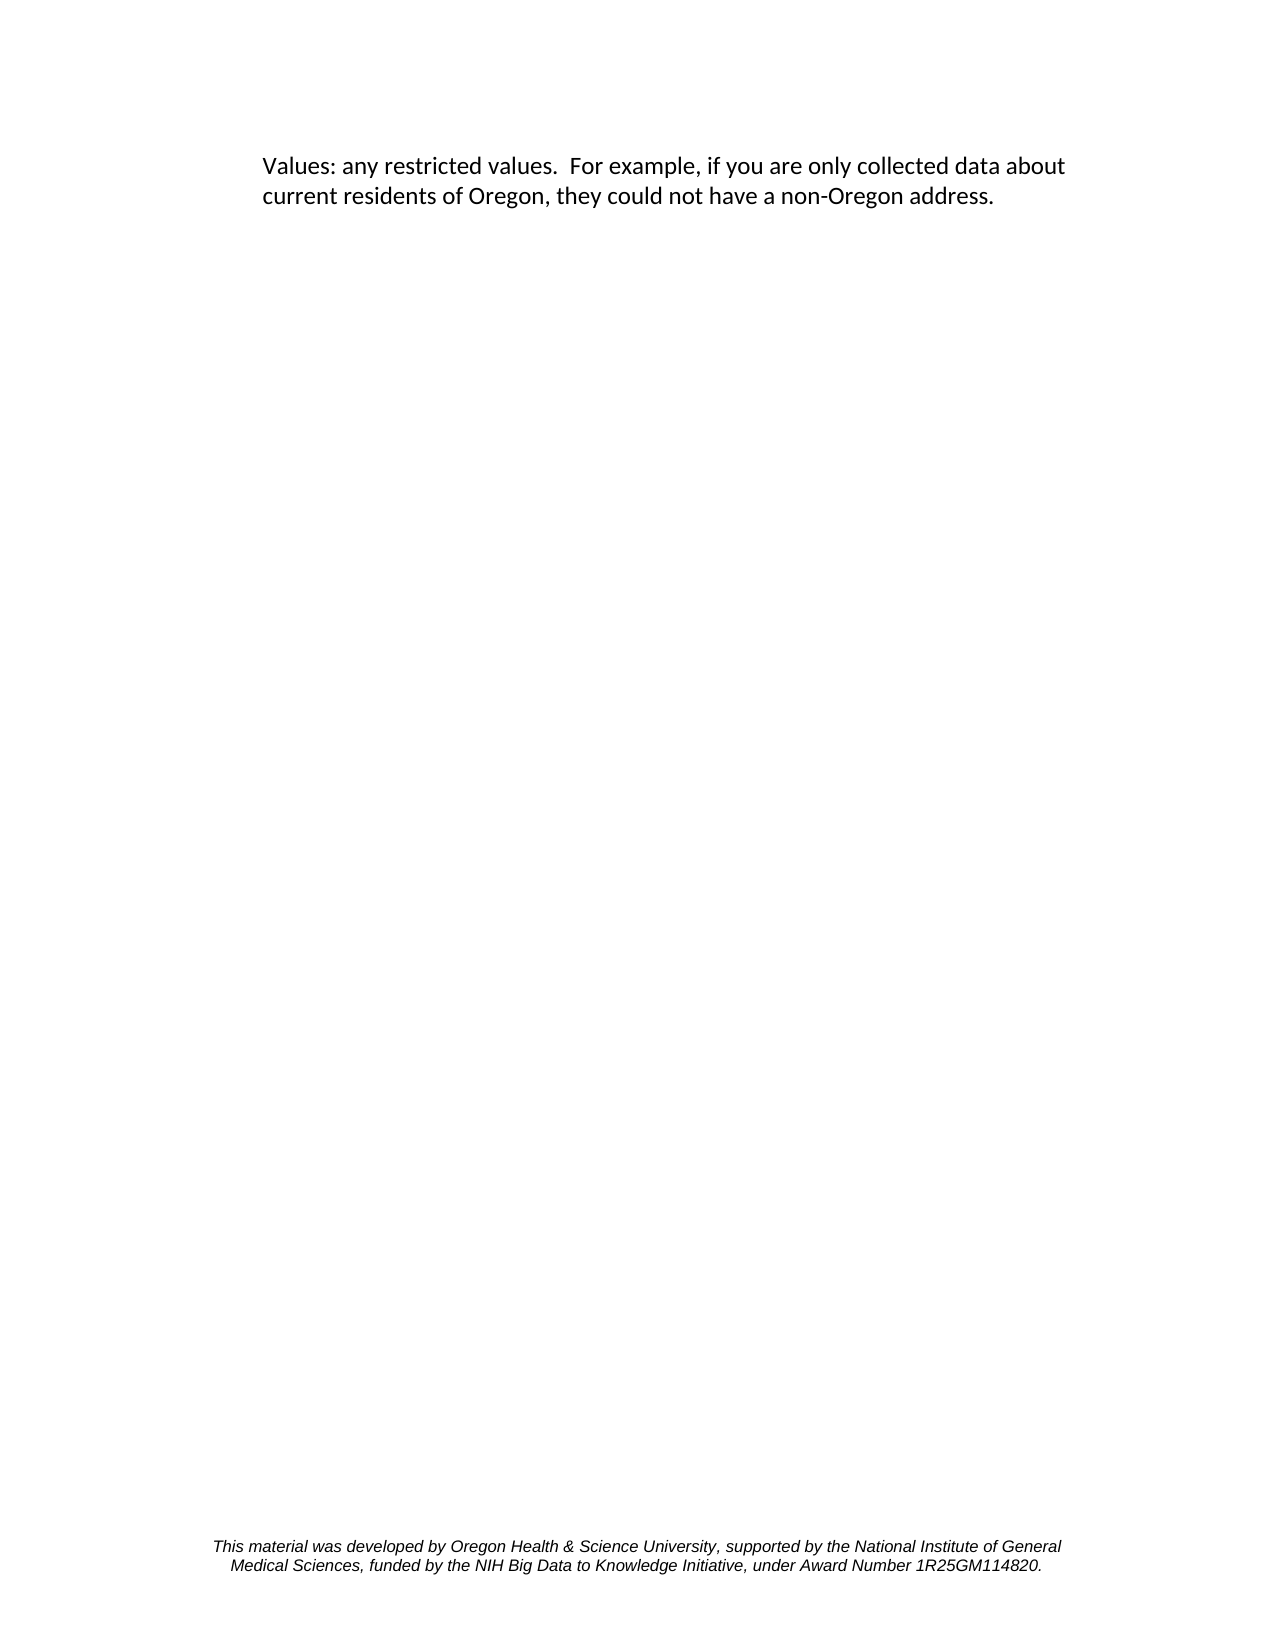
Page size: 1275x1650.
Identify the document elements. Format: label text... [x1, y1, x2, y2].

list Values: any restricted values. For example, if you are only collected data about current residents of Oregon, they could not have a non-Oregon address. [262, 150, 1087, 211]
